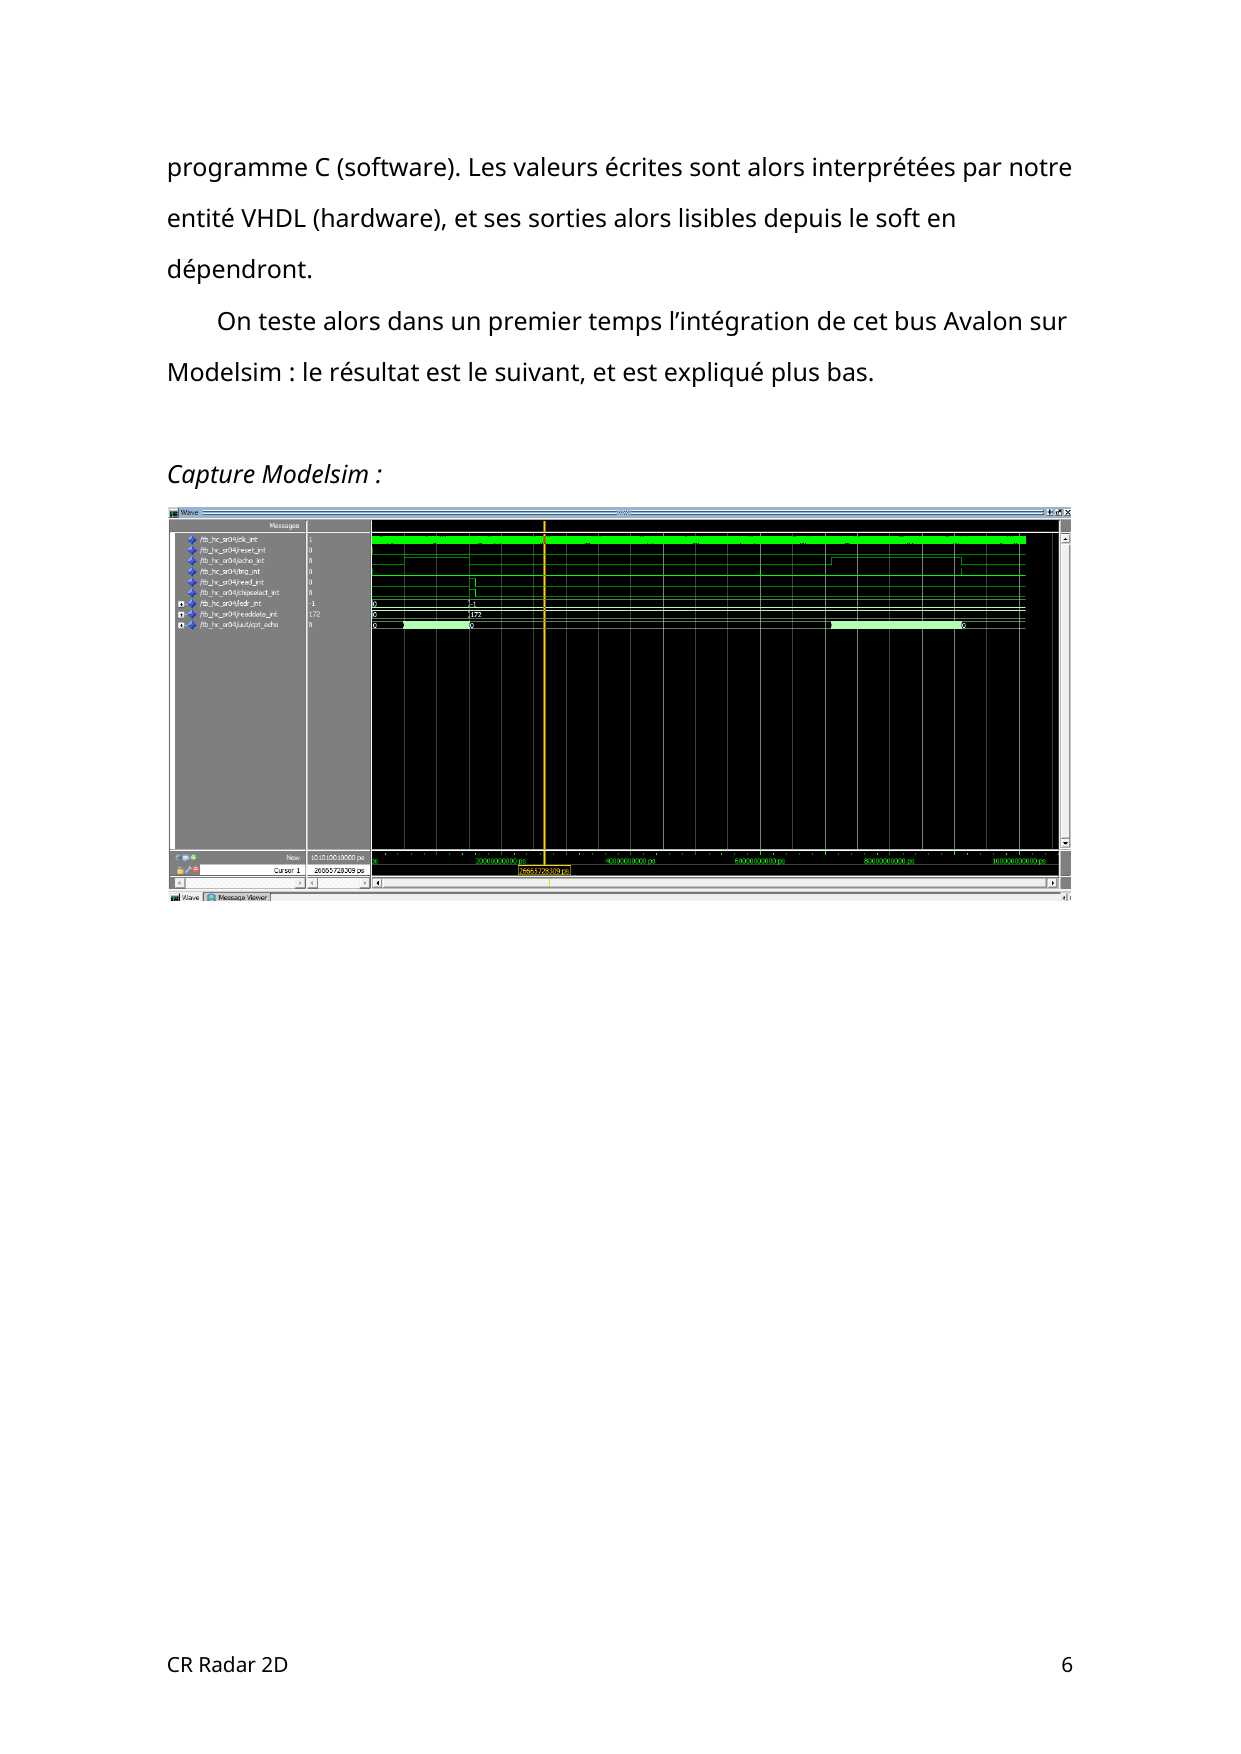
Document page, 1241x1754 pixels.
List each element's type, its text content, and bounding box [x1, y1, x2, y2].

picture [167, 506, 1071, 901]
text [167, 150, 1073, 286]
text On teste alors dans un premier temps l’intégration de cet bus Avalon sur Modelsim : le résultat est le suivant, et est expliqué plus bas. [167, 303, 1073, 388]
subtitle Capture Modelsim : [167, 456, 1073, 490]
